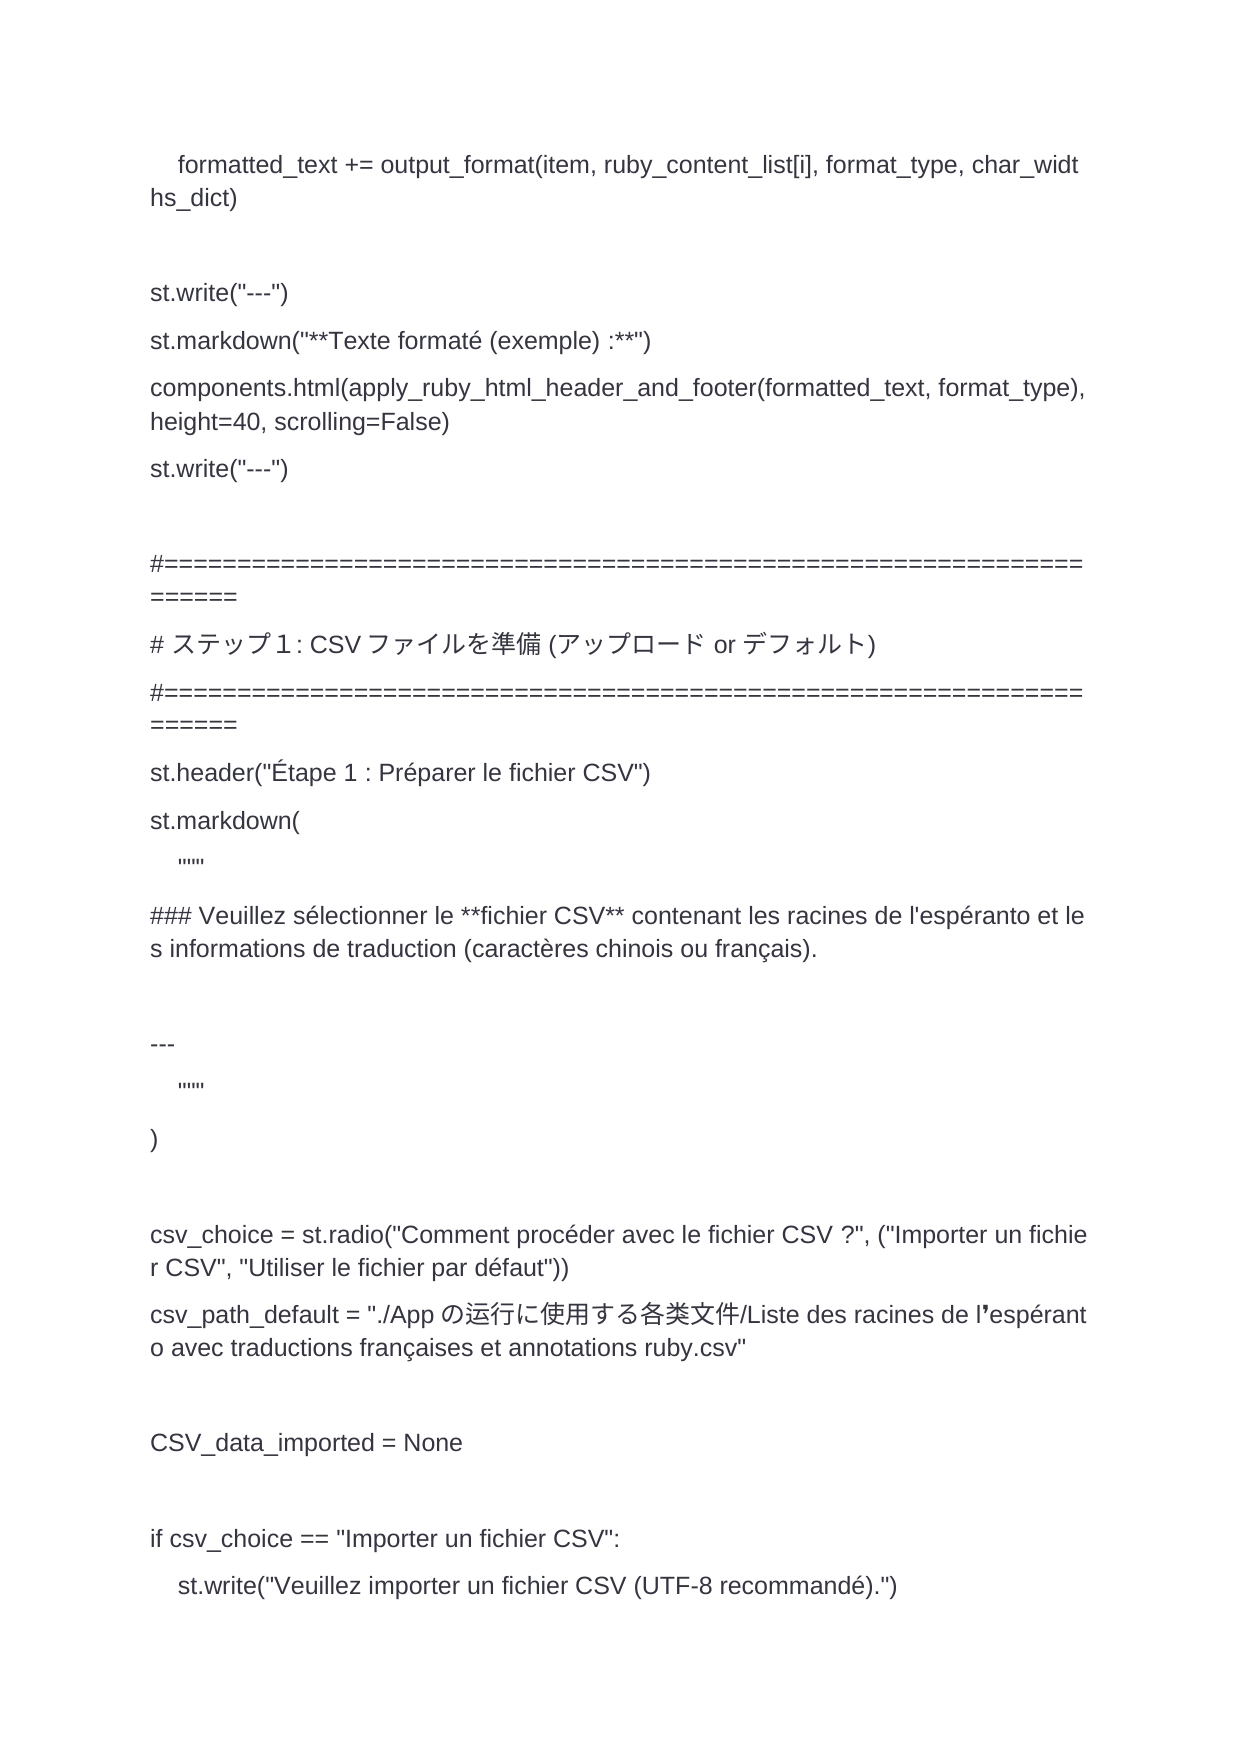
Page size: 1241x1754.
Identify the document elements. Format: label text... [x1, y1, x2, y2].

text st.header("Étape 1 : Préparer le fichier CSV") [150, 758, 1090, 787]
text st.markdown( [150, 806, 1090, 834]
text st.write("---") [150, 278, 1090, 307]
text st.write("---") [150, 454, 1090, 483]
text --- [150, 1029, 1090, 1058]
text ) [150, 1124, 1090, 1153]
text csv_choice = st.radio("Comment procéder avec le fichier CSV ?", ("Importer un fichier CSV", "Utiliser le fichier par défaut")) [150, 1219, 1090, 1281]
text csv_path_default = "./Appの运行に使用する各类文件/Liste des racines de l❜espéranto avec traductions françaises et annotations ruby.csv" [150, 1300, 1090, 1362]
text st.write("Veuillez importer un fichier CSV (UTF-8 recommandé).") [150, 1571, 1090, 1600]
text """ [150, 1077, 1090, 1106]
text st.markdown("**Texte formaté (exemple) :**") [150, 326, 1090, 354]
text if csv_choice == "Importer un fichier CSV": [150, 1524, 1090, 1552]
text # ステップ１: CSVファイルを準備 (アップロード or デフォルト) [150, 630, 1090, 659]
text ### Veuillez sélectionner le **fichier CSV** contenant les racines de l'espéranto et les informations de traduction (caractères chinois ou français). [150, 901, 1090, 963]
text #===================================================================== [150, 677, 1090, 739]
text CSV_data_imported = None [150, 1428, 1090, 1457]
text formatted_text += output_format(item, ruby_content_list[i], format_type, char_widths_dict) [150, 150, 1090, 212]
text """ [150, 853, 1090, 882]
text components.html(apply_ruby_html_header_and_footer(formatted_text, format_type), height=40, scrolling=False) [150, 373, 1090, 435]
text #===================================================================== [150, 549, 1090, 611]
